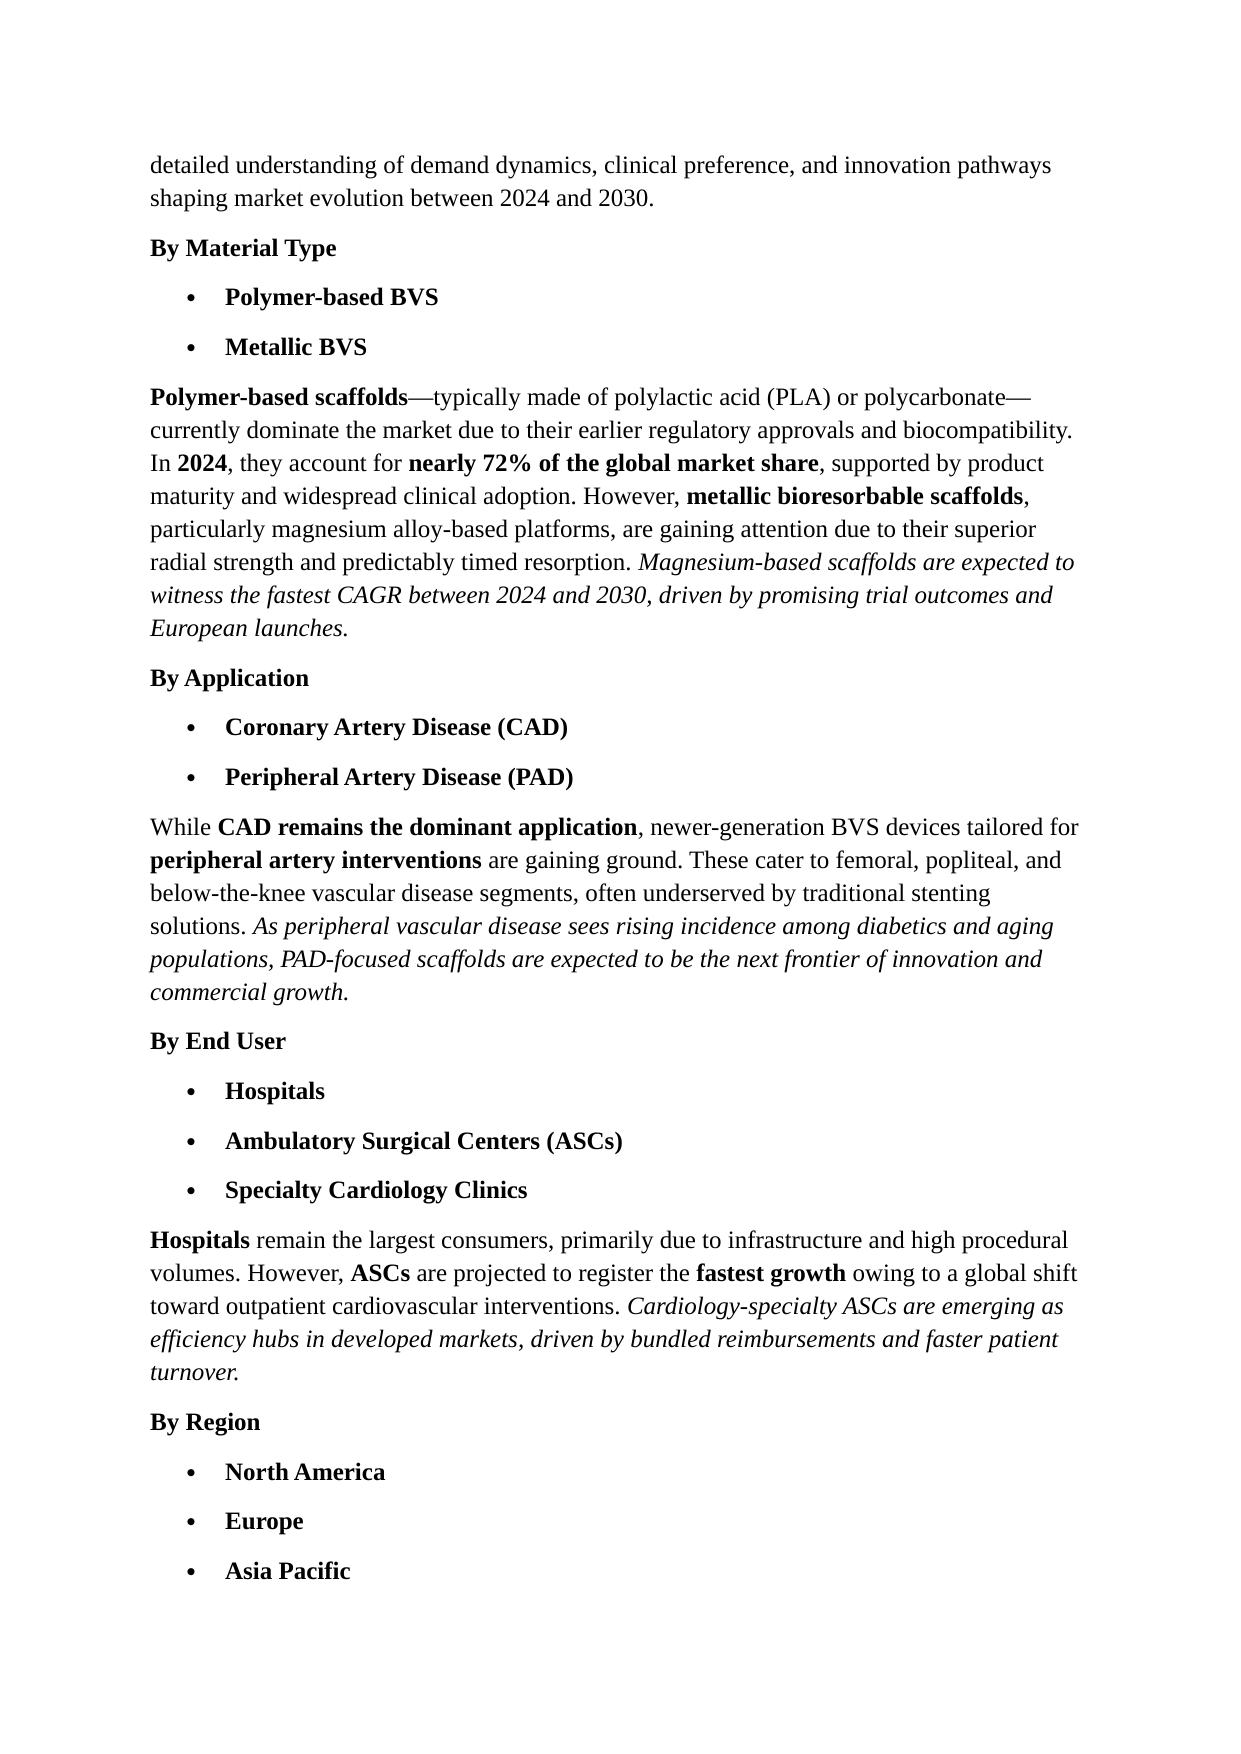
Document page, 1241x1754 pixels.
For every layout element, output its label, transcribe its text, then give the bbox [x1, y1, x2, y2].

list Europe [187, 1506, 1090, 1535]
text By Region [150, 1407, 1090, 1436]
text Hospitals remain the largest consumers, primarily due to infrastructure and high procedural volumes. However, ASCs are projected to register the fastest growth owing to a global shift toward outpatient cardiovascular interventions. Cardiology-specialty ASCs are emerging as efficiency hubs in developed markets, driven by bundled reimbursements and faster patient turnover. [150, 1225, 1090, 1386]
text By Material Type [150, 233, 1090, 261]
list Metallic BVS [187, 332, 1090, 361]
list North America [187, 1457, 1090, 1485]
text By End User [150, 1026, 1090, 1055]
list Hospitals [187, 1076, 1090, 1105]
text While CAD remains the dominant application, newer-generation BVS devices tailored for peripheral artery interventions are gaining ground. These cater to femoral, popliteal, and below-the-knee vascular disease segments, often underserved by traditional stenting solutions. As peripheral vascular disease sees rising incidence among diabetics and aging populations, PAD-focused scaffolds are expected to be the next frontier of innovation and commercial growth. [150, 812, 1090, 1006]
text By Application [150, 663, 1090, 691]
list Coronary Artery Disease (CAD) [187, 712, 1090, 741]
list Specialty Cardiology Clinics [187, 1176, 1090, 1204]
list Peripheral Artery Disease (PAD) [187, 762, 1090, 791]
text Polymer-based scaffolds—typically made of polylactic acid (PLA) or polycarbonate—currently dominate the market due to their earlier regulatory approvals and biocompatibility. In 2024, they account for nearly 72% of the global market share, supported by product maturity and widespread clinical adoption. However, metallic bioresorbable scaffolds, particularly magnesium alloy-based platforms, are gaining attention due to their superior radial strength and predictably timed resorption. Magnesium-based scaffolds are expected to witness the fastest CAGR between 2024 and 2030, driven by promising trial outcomes and European launches. [150, 382, 1090, 642]
list Polymer-based BVS [187, 282, 1090, 311]
list Asia Pacific [187, 1556, 1090, 1585]
list Ambulatory Surgical Centers (ASCs) [187, 1126, 1090, 1154]
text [150, 150, 1090, 212]
